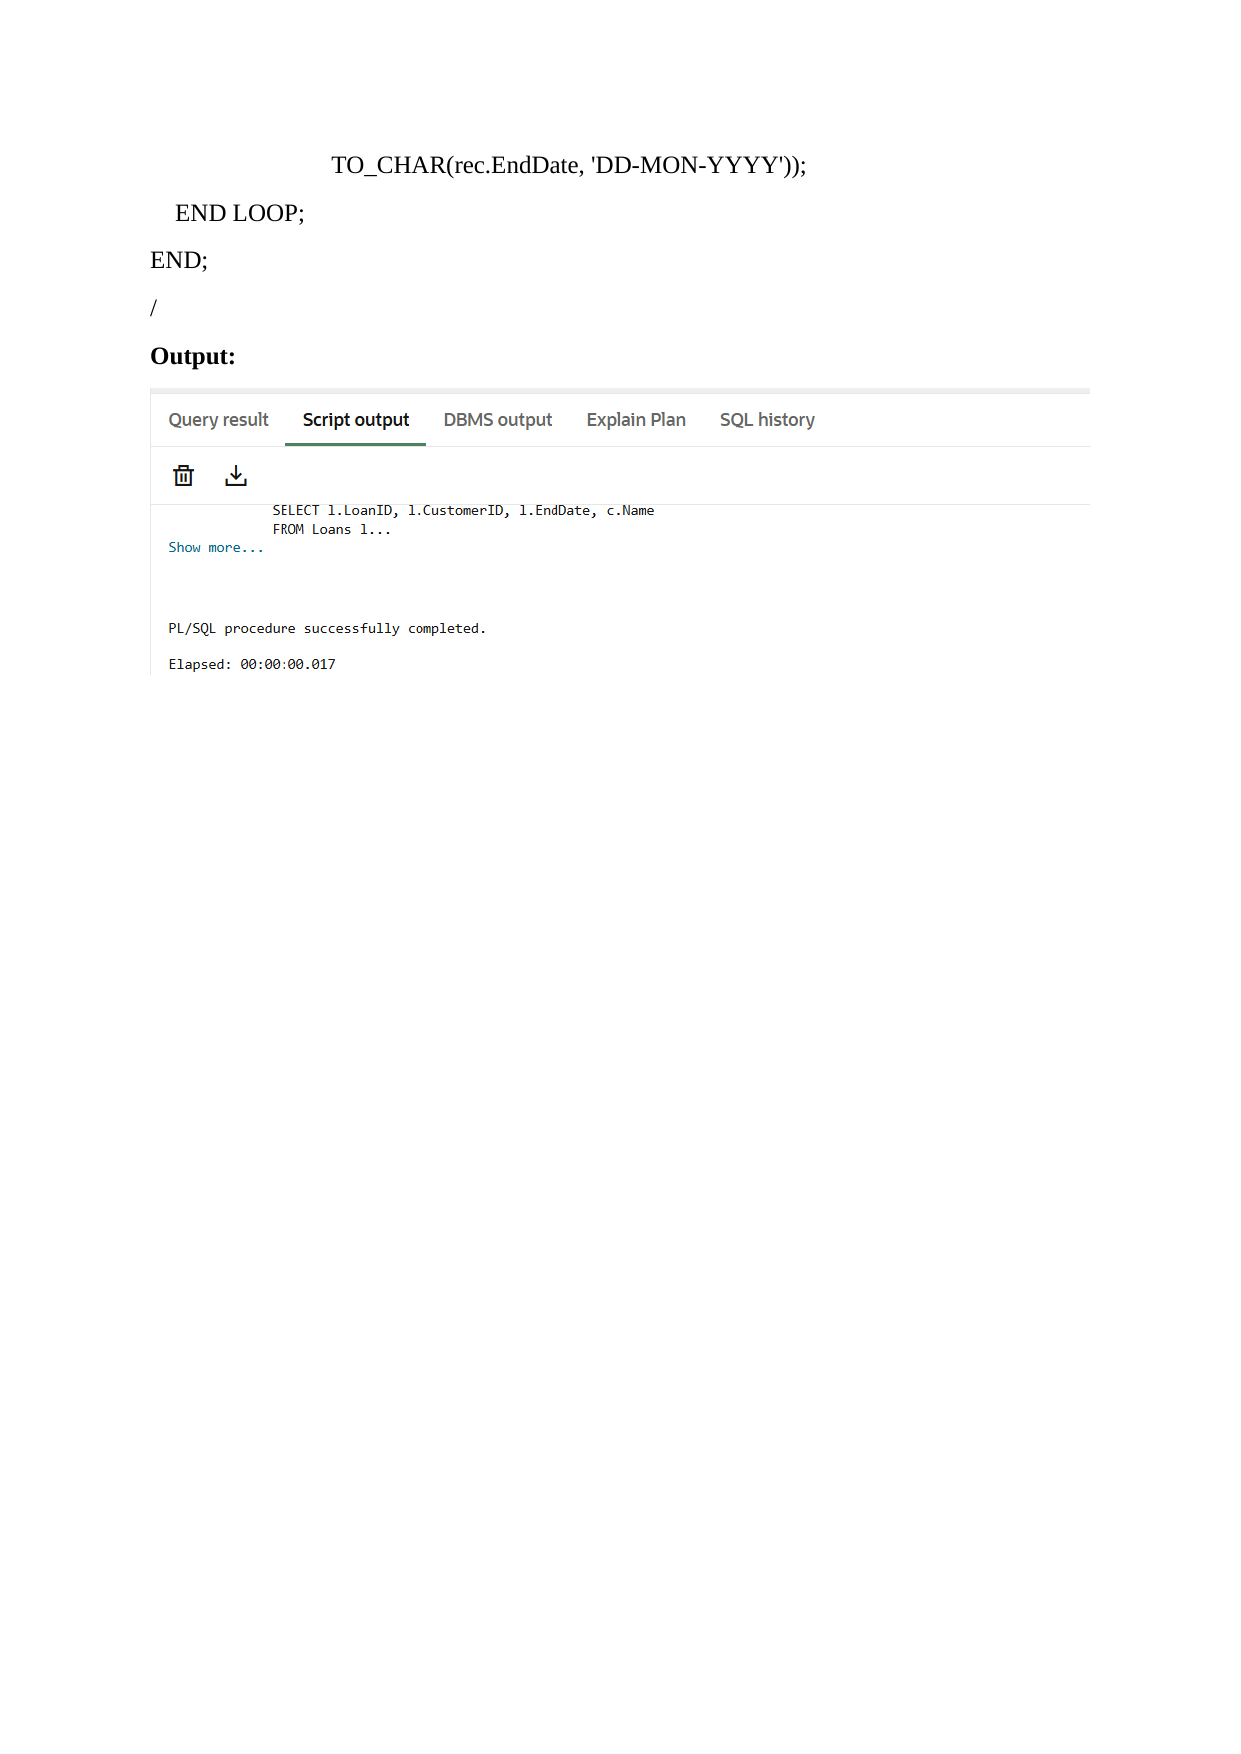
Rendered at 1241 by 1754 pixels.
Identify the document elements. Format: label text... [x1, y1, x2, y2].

text Output: [150, 341, 1090, 369]
text / [150, 293, 1090, 322]
picture [150, 388, 1091, 675]
text END; [150, 245, 1090, 274]
text END LOOP; [150, 198, 1090, 226]
text TO_CHAR(rec.EndDate, 'DD-MON-YYYY')); [150, 150, 1090, 179]
